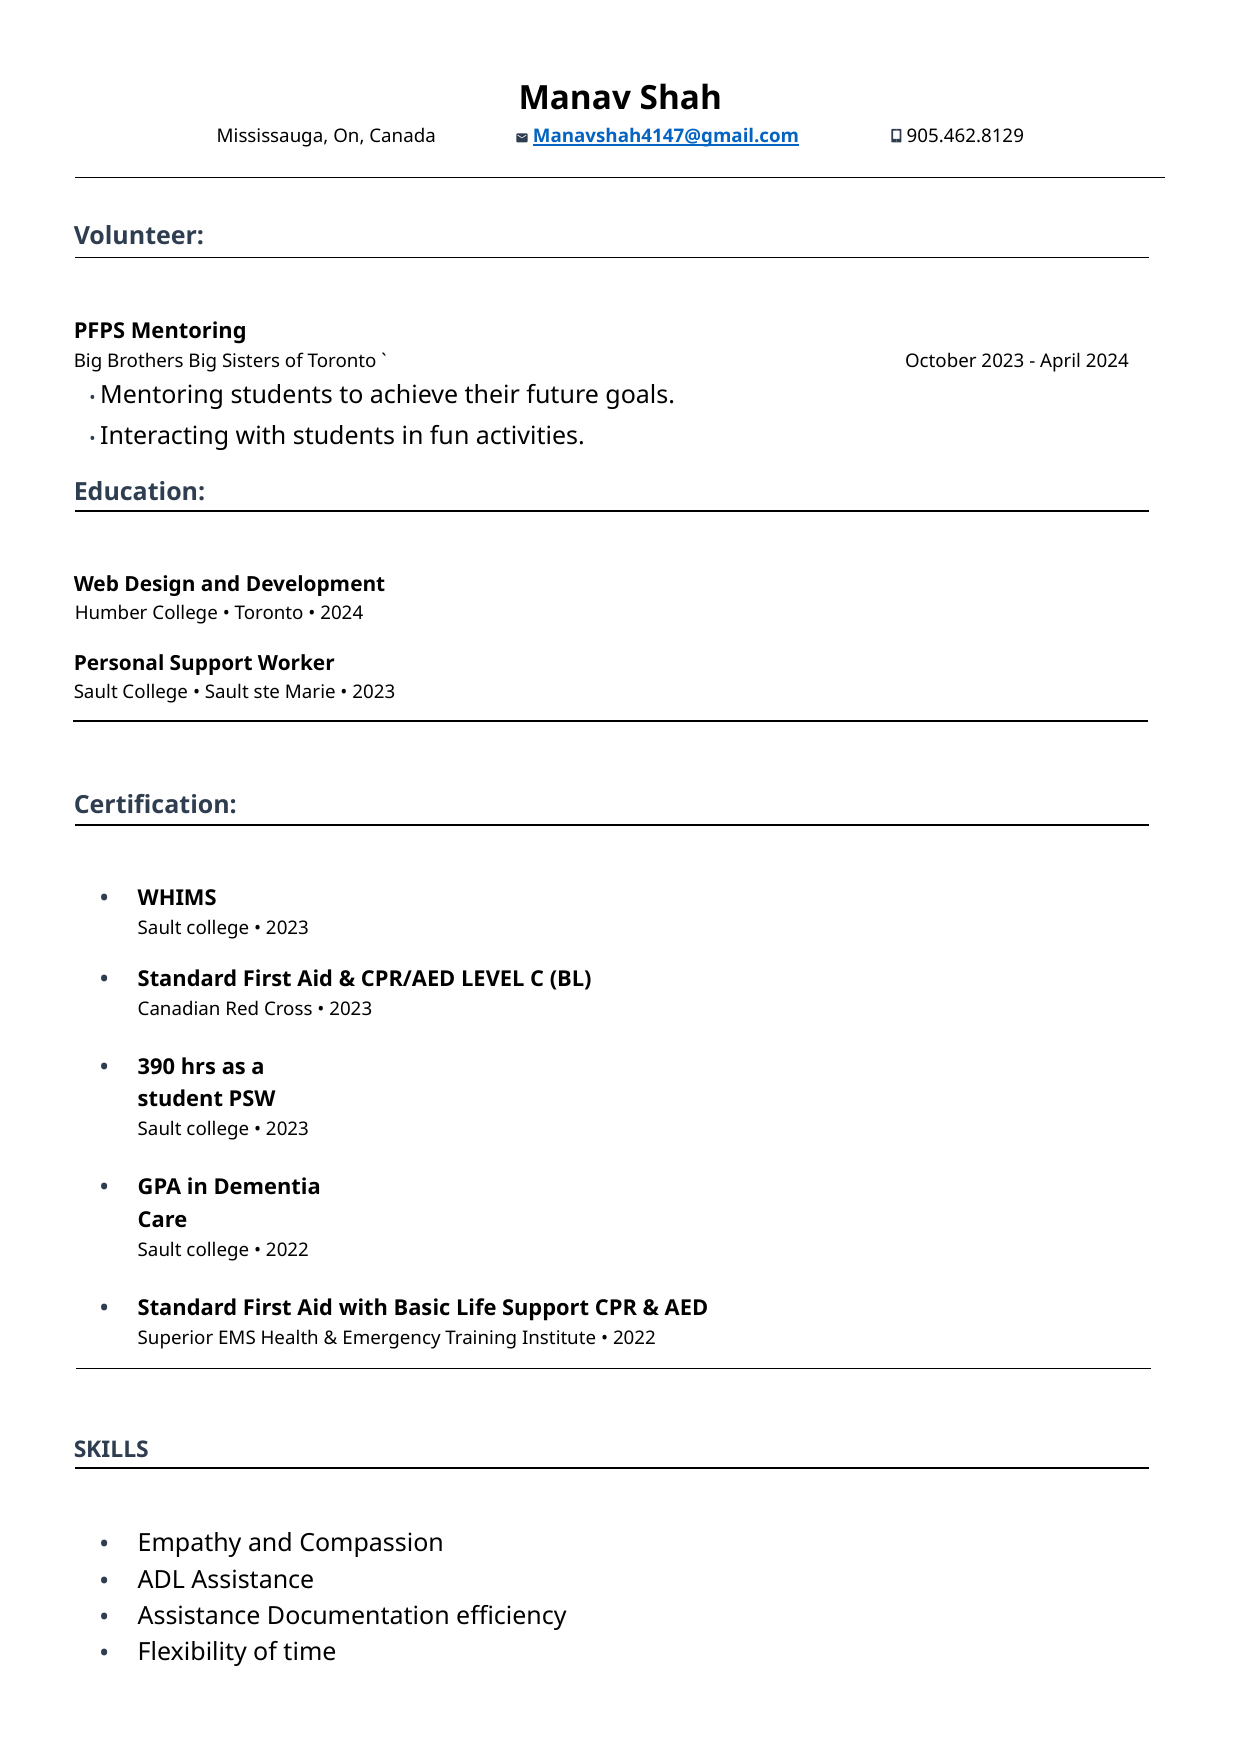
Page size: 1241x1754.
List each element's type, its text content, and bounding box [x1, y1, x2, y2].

text Personal Support Worker [73, 648, 350, 676]
list GPA in Dementia Care [100, 1171, 350, 1233]
text Web Design and Development Humber College • Toronto • 2024 [73, 569, 455, 625]
list Mentoring students to achieve their future goals. [89, 377, 1165, 411]
list Assistance Documentation efficiency [100, 1598, 1165, 1632]
text PFPS Mentoring [73, 315, 350, 345]
subtitle Volunteer: [73, 218, 1165, 252]
text Sault College • Sault ste Marie • 2023 [73, 679, 1165, 704]
list Canadian Red Cross • 2023 [137, 995, 599, 1021]
subtitle SKILLS [73, 1433, 1165, 1464]
list ADL Assistance [100, 1561, 1165, 1595]
list Standard First Aid & CPR/AED LEVEL C (BL) [100, 963, 599, 993]
list WHIMS [100, 882, 350, 912]
list Flexibility of time [100, 1634, 1165, 1668]
list Superior EMS Health & Emergency Training Institute • 2022 [137, 1324, 1165, 1350]
list Empathy and Compassion [100, 1525, 1165, 1559]
subtitle Certification: [73, 787, 1165, 821]
list 390 hrs as a student PSW [100, 1051, 350, 1113]
list Sault college • 2022 [137, 1236, 350, 1262]
list Interacting with students in fun activities. [89, 418, 1165, 452]
text Sault college • 2023 [100, 914, 1165, 940]
list Standard First Aid with Basic Life Support CPR & AED [100, 1292, 1165, 1322]
subtitle Education: [73, 474, 1165, 508]
text Big Brothers Big Sisters of Toronto ` October 2023 - April 2024 [73, 347, 1165, 373]
list Sault college • 2023 [137, 1116, 350, 1141]
